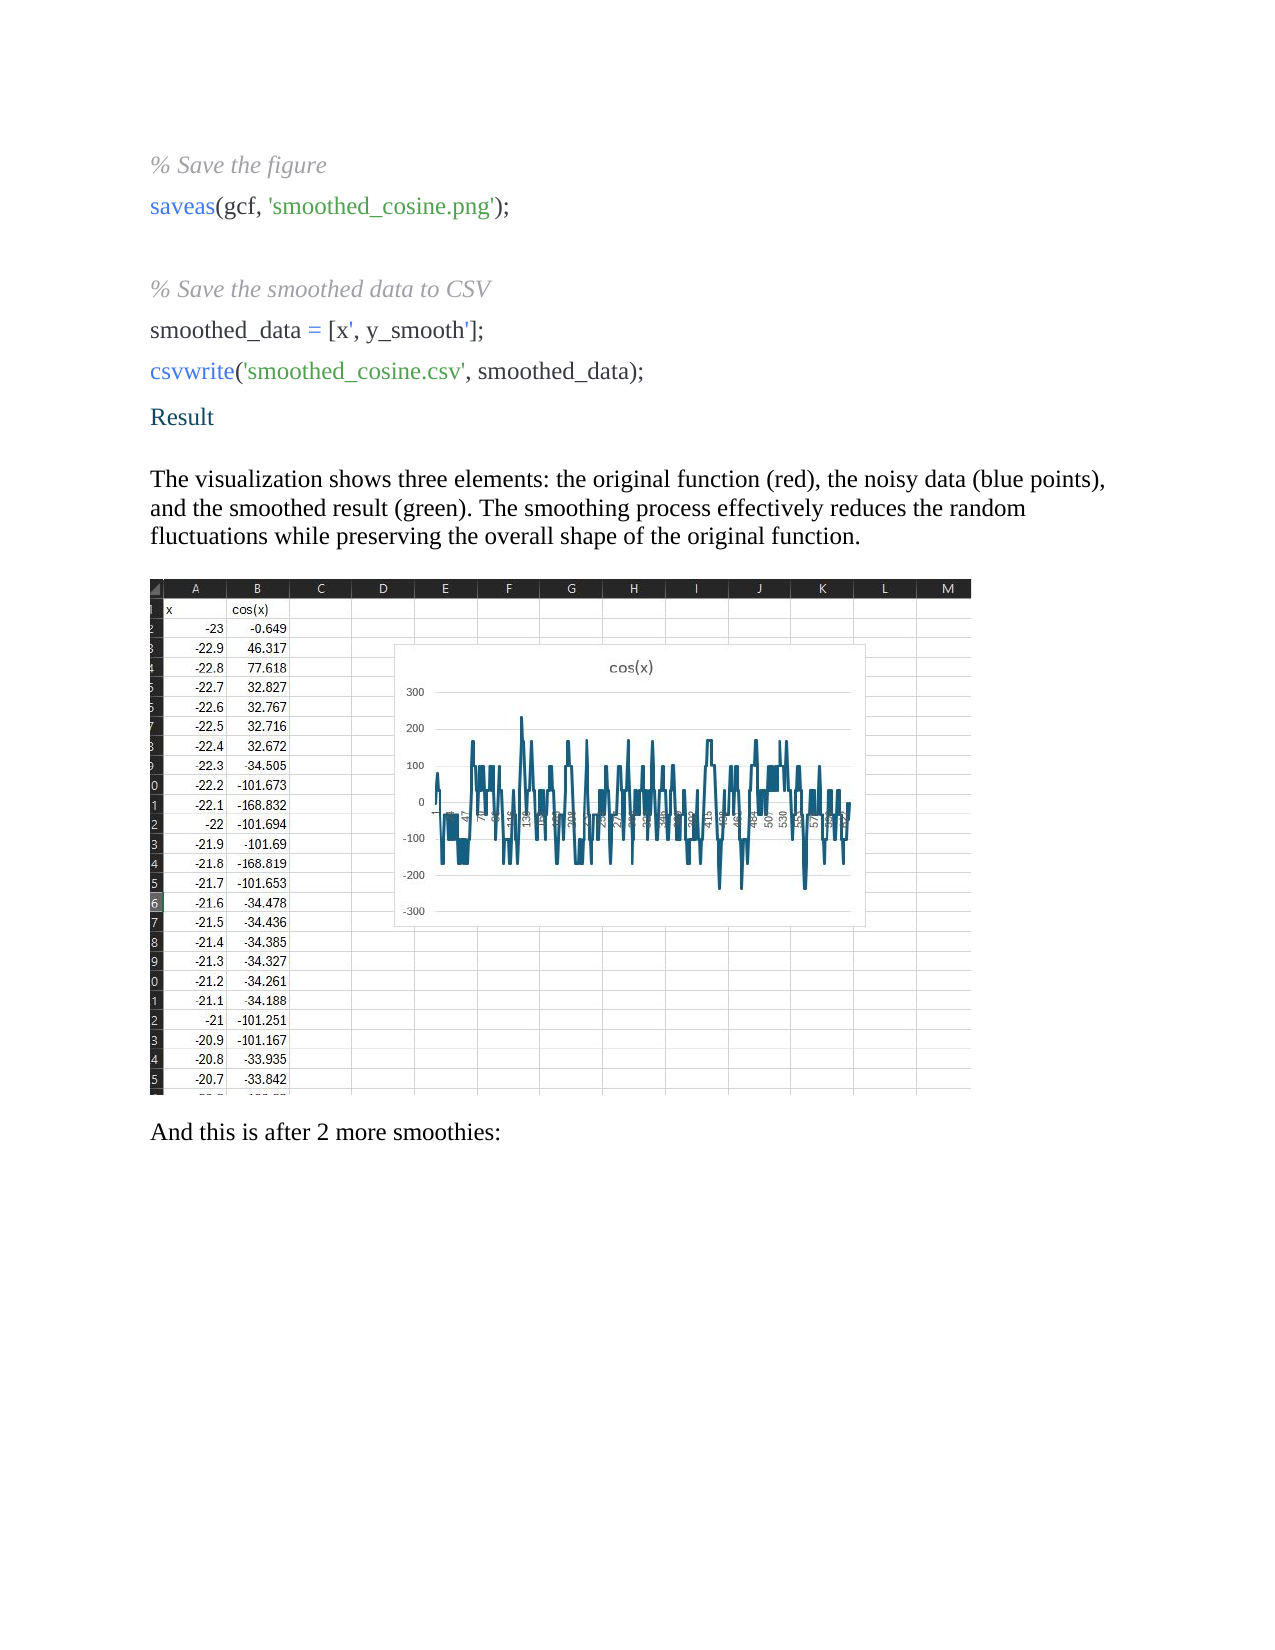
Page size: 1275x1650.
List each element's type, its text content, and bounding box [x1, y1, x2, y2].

text saveas(gcf, 'smoothed_cosine.png'); [150, 191, 1125, 220]
subtitle Result [150, 402, 1125, 430]
text smoothed_data = [x', y_smooth']; [150, 315, 1125, 344]
text And this is after 2 more smoothies: [150, 1117, 1125, 1145]
text The visualization shows three elements: the original function (red), the noisy data (blue points), and the smoothed result (green). The smoothing process effectively reduces the random fluctuations while preserving the overall shape of the original function. [150, 464, 1125, 550]
text % Save the figure [150, 150, 1125, 179]
text csvwrite('smoothed_cosine.csv', smoothed_data); [150, 356, 1125, 385]
picture [150, 579, 972, 1095]
text % Save the smoothed data to CSV [150, 274, 1125, 302]
